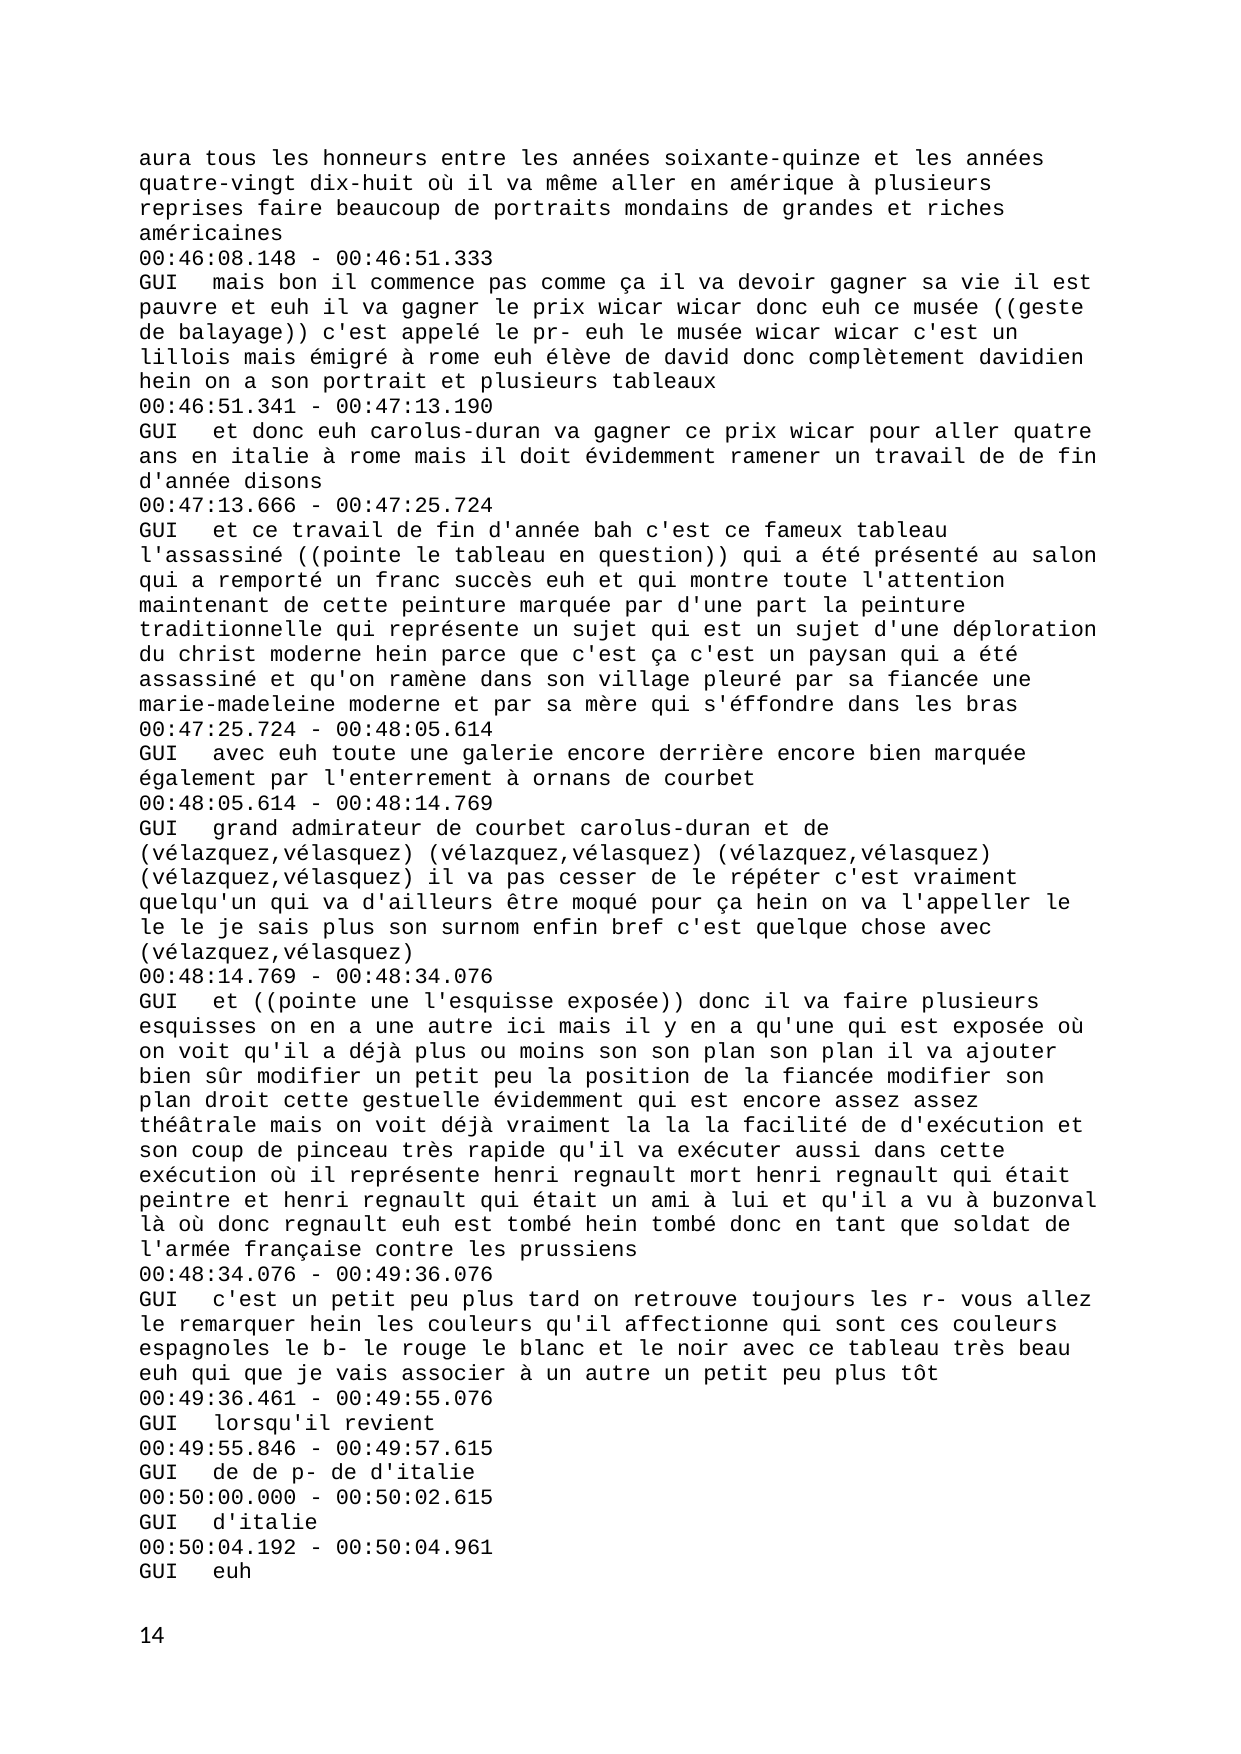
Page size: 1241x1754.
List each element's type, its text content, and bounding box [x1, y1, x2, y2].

text 00:49:55.846 - 00:49:57.615 [139, 1437, 1101, 1462]
text GUI euh [139, 1561, 1101, 1586]
text GUI et donc euh carolus-duran va gagner ce prix wicar pour aller quatre ans en italie à rome mais il doit évidemment ramener un travail de de fin d'année disons [139, 420, 1101, 495]
text 00:46:08.148 - 00:46:51.333 [139, 247, 1101, 272]
text GUI lorsqu'il revient [139, 1412, 1101, 1437]
text 00:50:00.000 - 00:50:02.615 [139, 1486, 1101, 1511]
text GUI d'italie [139, 1511, 1101, 1536]
text 00:47:13.666 - 00:47:25.724 [139, 495, 1101, 519]
text 00:46:51.341 - 00:47:13.190 [139, 396, 1101, 420]
text GUI avec euh toute une galerie encore derrière encore bien marquée également par l'enterrement à ornans de courbet [139, 743, 1101, 792]
text 00:48:05.614 - 00:48:14.769 [139, 792, 1101, 817]
text 00:50:04.192 - 00:50:04.961 [139, 1536, 1101, 1561]
text GUI et ce travail de fin d'année bah c'est ce fameux tableau l'assassiné ((pointe le tableau en question)) qui a été présenté au salon qui a remporté un franc succès euh et qui montre toute l'attention maintenant de cette peinture marquée par d'une part la peinture traditionnelle qui représente un sujet qui est un sujet d'une déploration du christ moderne hein parce que c'est ça c'est un paysan qui a été assassiné et qu'on ramène dans son village pleuré par sa fiancée une marie-madeleine moderne et par sa mère qui s'éffondre dans les bras [139, 519, 1101, 718]
text GUI de de p- de d'italie [139, 1462, 1101, 1486]
text 00:48:14.769 - 00:48:34.076 [139, 966, 1101, 991]
text 00:49:36.461 - 00:49:55.076 [139, 1387, 1101, 1412]
text 00:47:25.724 - 00:48:05.614 [139, 718, 1101, 743]
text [139, 148, 1101, 247]
text GUI mais bon il commence pas comme ça il va devoir gagner sa vie il est pauvre et euh il va gagner le prix wicar wicar donc euh ce musée ((geste de balayage)) c'est appelé le pr- euh le musée wicar wicar c'est un lillois mais émigré à rome euh élève de david donc complètement davidien hein on a son portrait et plusieurs tableaux [139, 272, 1101, 396]
text GUI et ((pointe une l'esquisse exposée)) donc il va faire plusieurs esquisses on en a une autre ici mais il y en a qu'une qui est exposée où on voit qu'il a déjà plus ou moins son son plan son plan il va ajouter bien sûr modifier un petit peu la position de la fiancée modifier son plan droit cette gestuelle évidemment qui est encore assez assez théâtrale mais on voit déjà vraiment la la la facilité de d'exécution et son coup de pinceau très rapide qu'il va exécuter aussi dans cette exécution où il représente henri regnault mort henri regnault qui était peintre et henri regnault qui était un ami à lui et qu'il a vu à buzonval là où donc regnault euh est tombé hein tombé donc en tant que soldat de l'armée française contre les prussiens [139, 991, 1101, 1263]
text 00:48:34.076 - 00:49:36.076 [139, 1263, 1101, 1288]
text GUI c'est un petit peu plus tard on retrouve toujours les r- vous allez le remarquer hein les couleurs qu'il affectionne qui sont ces couleurs espagnoles le b- le rouge le blanc et le noir avec ce tableau très beau euh qui que je vais associer à un autre un petit peu plus tôt [139, 1288, 1101, 1387]
text GUI grand admirateur de courbet carolus-duran et de (vélazquez,vélasquez) (vélazquez,vélasquez) (vélazquez,vélasquez) (vélazquez,vélasquez) il va pas cesser de le répéter c'est vraiment quelqu'un qui va d'ailleurs être moqué pour ça hein on va l'appeller le le le je sais plus son surnom enfin bref c'est quelque chose avec (vélazquez,vélasquez) [139, 817, 1101, 966]
